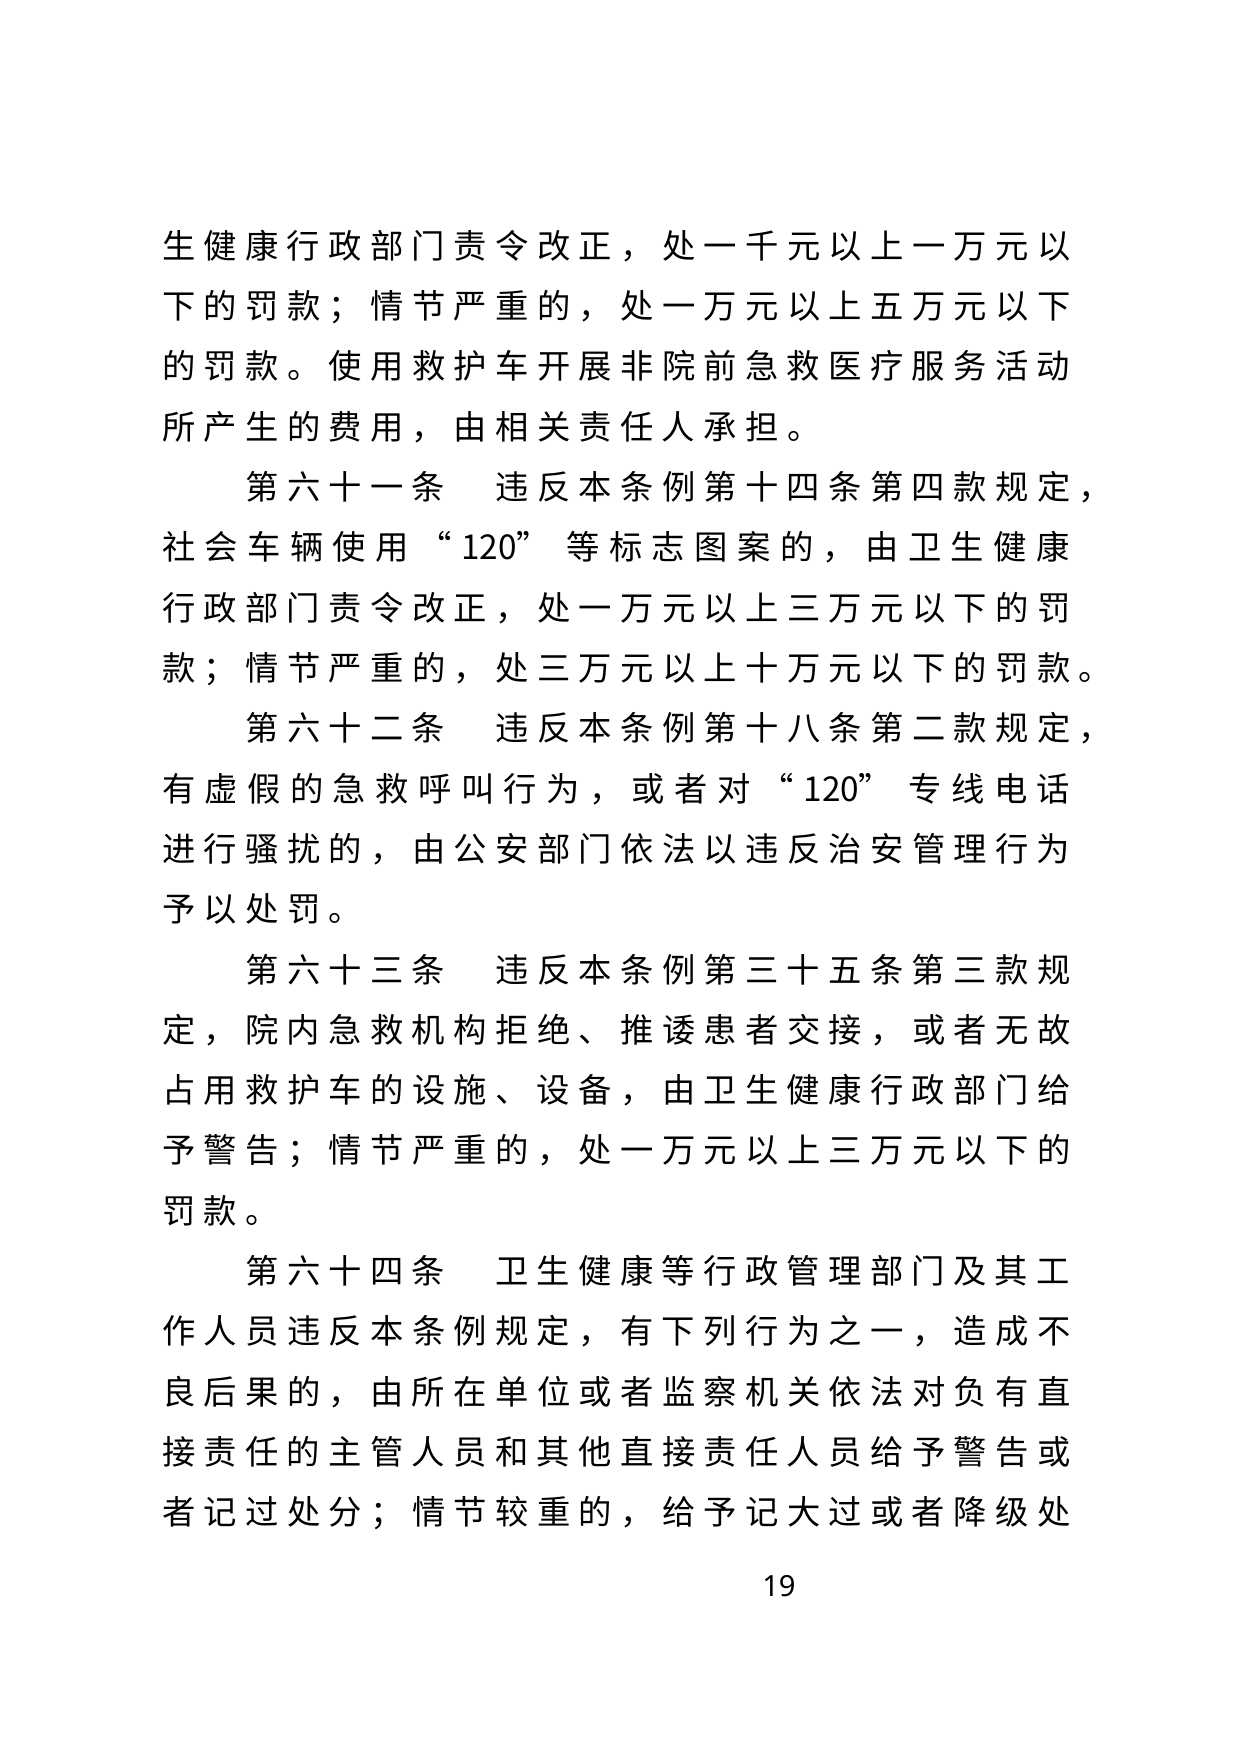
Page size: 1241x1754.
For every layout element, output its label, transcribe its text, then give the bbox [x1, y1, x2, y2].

text 第六十二条 违反本条例第十八条第二款规定，有虚假的急救呼叫行为，或者对“120”专线电话进行骚扰的，由公安部门依法以违反治安管理行为予以处罚。 [162, 696, 1078, 937]
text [162, 1239, 1078, 1540]
text 第六十一条 违反本条例第十四条第四款规定，社会车辆使用“120”等标志图案的，由卫生健康行政部门责令改正，处一万元以上三万元以下的罚款；情节严重的，处三万元以上十万元以下的罚款。 [162, 455, 1078, 696]
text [162, 213, 1078, 455]
text 第六十三条 违反本条例第三十五条第三款规定，院内急救机构拒绝、推诿患者交接，或者无故占用救护车的设施、设备，由卫生健康行政部门给予警告；情节严重的，处一万元以上三万元以下的罚款。 [162, 937, 1078, 1239]
